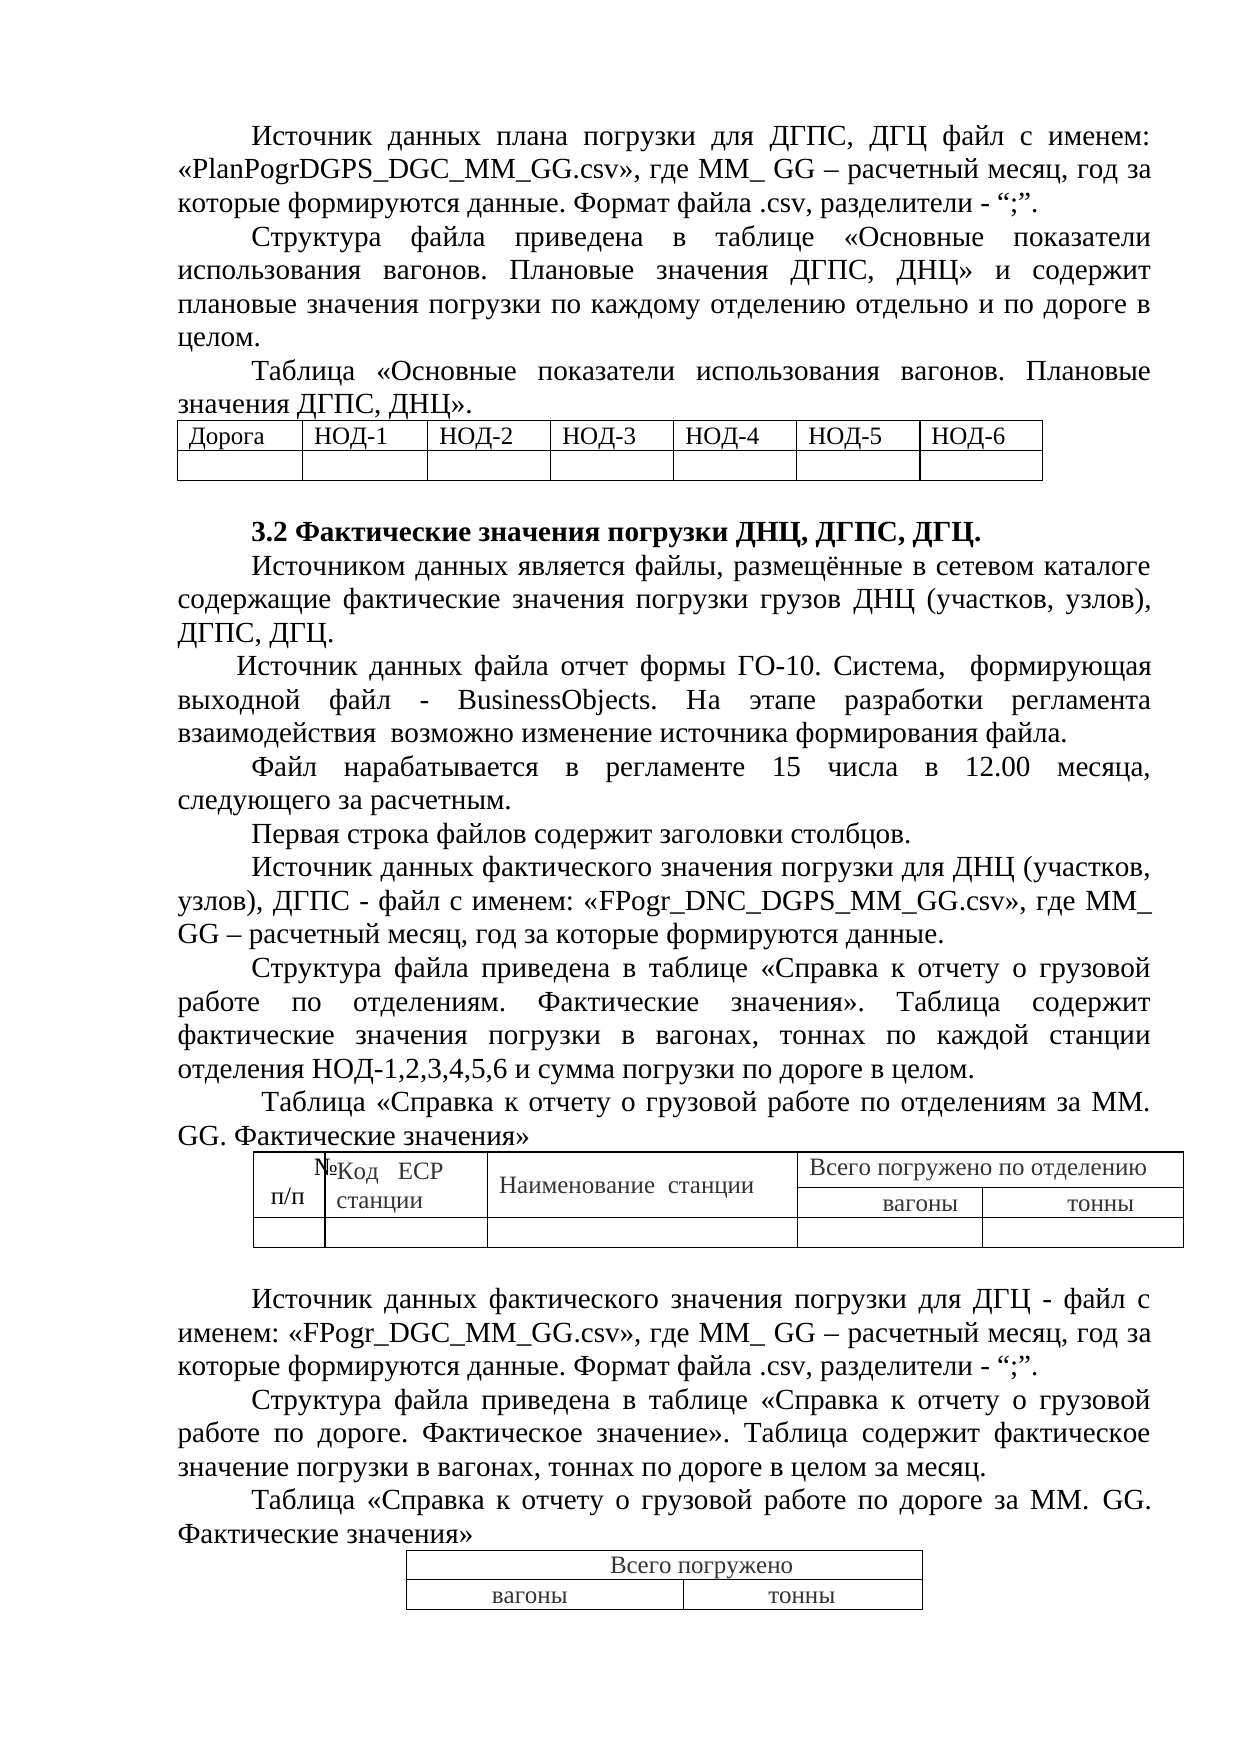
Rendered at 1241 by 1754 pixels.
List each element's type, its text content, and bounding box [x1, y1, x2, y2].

table_cell вагоны [798, 1188, 982, 1217]
text Источник данных фактического значения погрузки для ДНЦ (участков, узлов), ДГПС - файл с именем: «FPogr_DNC_DGPS_MM_GG.csv», где MM_ GG – расчетный месяц, год за которые формируются данные. [177, 849, 1152, 950]
text Файл нарабатывается в регламенте 15 числа в 12.00 месяца, следующего за расчетным. [177, 749, 1152, 816]
table_cell [254, 1218, 324, 1247]
table_header НОД-2 [428, 421, 550, 450]
table_cell [303, 451, 427, 479]
table_header НОД-5 [797, 421, 919, 450]
table_header Дорога [178, 421, 302, 450]
table_cell [674, 451, 796, 479]
text Таблица «Основные показатели использования вагонов. Плановые значения ДГПС, ДНЦ». [177, 353, 1152, 420]
text Структура файла приведена в таблице «Справка к отчету о грузовой работе по отделениям. Фактические значения». Таблица содержит фактические значения погрузки в вагонах, тоннах по каждой станции отделения НОД-1,2,3,4,5,6 и сумма погрузки по дороге в целом. [177, 950, 1152, 1084]
text Структура файла приведена в таблице «Основные показатели использования вагонов. Плановые значения ДГПС, ДНЦ» и содержит плановые значения погрузки по каждому отделению отдельно и по дороге в целом. [177, 219, 1152, 353]
table_header НОД-1 [303, 421, 427, 450]
table_header НОД-4 [674, 421, 796, 450]
table_cell тонны [684, 1580, 922, 1609]
text Источником данных является файлы, размещённые в сетевом каталоге содержащие фактические значения погрузки грузов ДНЦ (участков, узлов), ДГПС, ДГЦ. [177, 548, 1152, 648]
text Таблица «Справка к отчету о грузовой работе по дороге за ММ. GG. Фактические значения» [177, 1482, 1152, 1549]
table_header № п/п [254, 1153, 324, 1217]
table_cell вагоны [407, 1580, 683, 1609]
table_cell [551, 451, 673, 479]
text Первая строка файлов содержит заголовки столбцов. [177, 816, 1152, 849]
table_cell [798, 1218, 982, 1247]
table_cell тонны [983, 1188, 1183, 1217]
text Источник данных файла отчет формы ГО-10. Система, формирующая выходной файл - BusinessObjects. На этапе разработки регламента взаимодействия возможно изменение источника формирования файла. [177, 648, 1152, 749]
text Структура файла приведена в таблице «Справка к отчету о грузовой работе по дороге. Фактическое значение». Таблица содержит фактическое значение погрузки в вагонах, тоннах по дороге в целом за месяц. [177, 1382, 1152, 1482]
text Таблица «Справка к отчету о грузовой работе по отделениям за ММ. GG. Фактические значения» [177, 1084, 1152, 1151]
table_cell [488, 1218, 797, 1247]
table_cell [983, 1218, 1183, 1247]
table_cell [326, 1218, 487, 1247]
table_cell [428, 451, 550, 479]
table_cell [797, 451, 919, 479]
table_header Всего погружено [407, 1551, 922, 1579]
table_header НОД-3 [551, 421, 673, 450]
table_cell [178, 451, 302, 479]
text Источник данных плана погрузки для ДГПС, ДГЦ файл с именем: «PlanPogrDGPS_DGC_MM_GG.csv», где MM_ GG – расчетный месяц, год за которые формируются данные. Формат файла .csv, разделители - “;”. [177, 118, 1152, 219]
text Источник данных фактического значения погрузки для ДГЦ - файл с именем: «FPogr_DGC_MM_GG.csv», где MM_ GG – расчетный месяц, год за которые формируются данные. Формат файла .csv, разделители - “;”. [177, 1281, 1152, 1382]
table_header Код ЕСР станции [326, 1153, 487, 1217]
table_header Всего погружено по отделению [798, 1153, 1183, 1187]
table_cell [921, 451, 1042, 479]
text 3.2 Фактические значения погрузки ДНЦ, ДГПС, ДГЦ. [177, 514, 1152, 548]
table_header НОД-6 [921, 421, 1042, 450]
table_header Наименование станции [488, 1153, 797, 1217]
